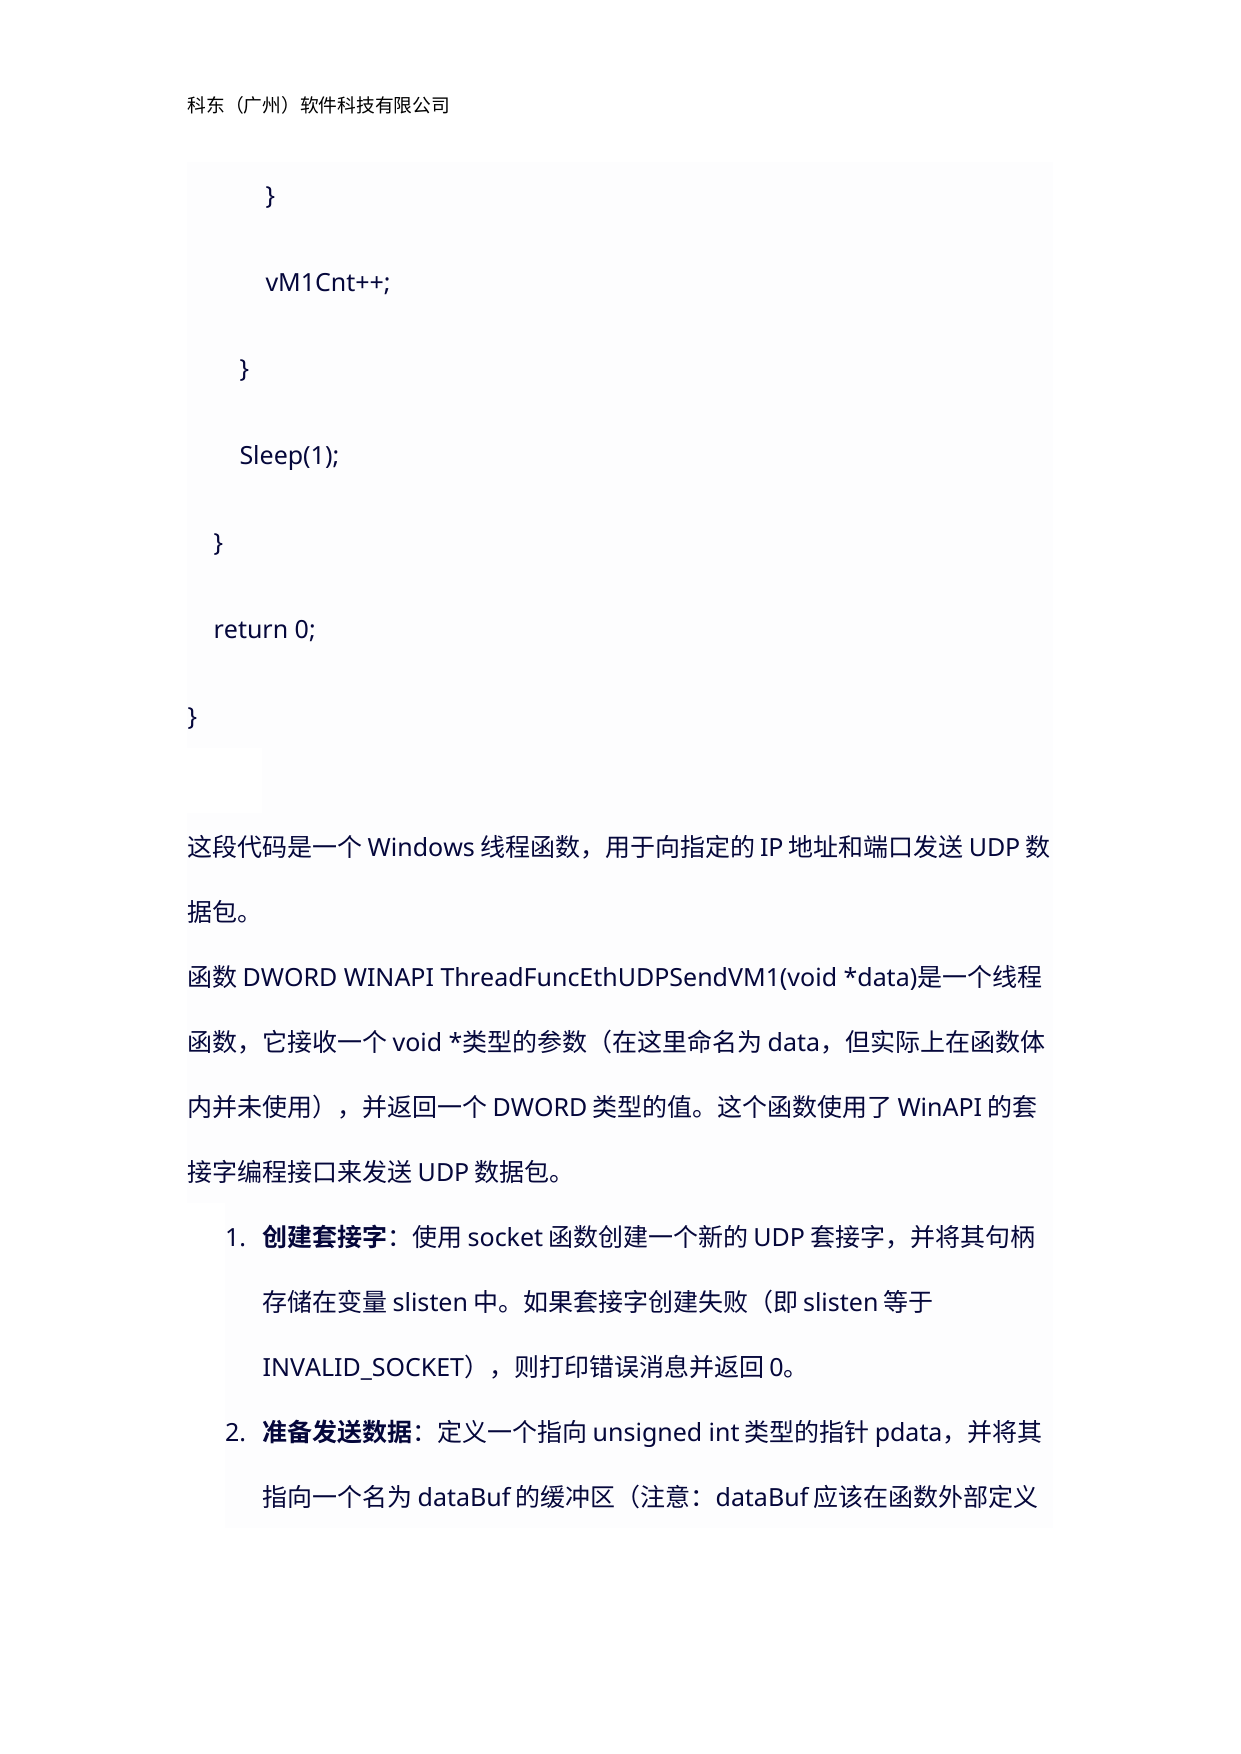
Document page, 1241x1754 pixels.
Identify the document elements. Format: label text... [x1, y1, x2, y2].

text } [187, 336, 1053, 401]
text } [187, 683, 1053, 748]
text return 0; [187, 596, 1053, 661]
text 这段代码是一个Windows线程函数，用于向指定的IP地址和端口发送UDP数据包。 [187, 813, 1053, 943]
text } [187, 509, 1053, 574]
text 函数DWORD WINAPI ThreadFuncEthUDPSendVM1(void *data)是一个线程函数，它接收一个void *类型的参数（在这里命名为data，但实际上在函数体内并未使用），并返回一个DWORD类型的值。这个函数使用了WinAPI的套接字编程接口来发送UDP数据包。 [187, 943, 1053, 1203]
text vM1Cnt++; [187, 249, 1053, 314]
text } [187, 162, 1053, 227]
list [225, 1398, 1053, 1528]
list 创建套接字：使用socket函数创建一个新的UDP套接字，并将其句柄存储在变量slisten中。如果套接字创建失败（即slisten等于INVALID_SOCKET），则打印错误消息并返回0。 [225, 1203, 1053, 1398]
text Sleep(1); [187, 423, 1053, 488]
